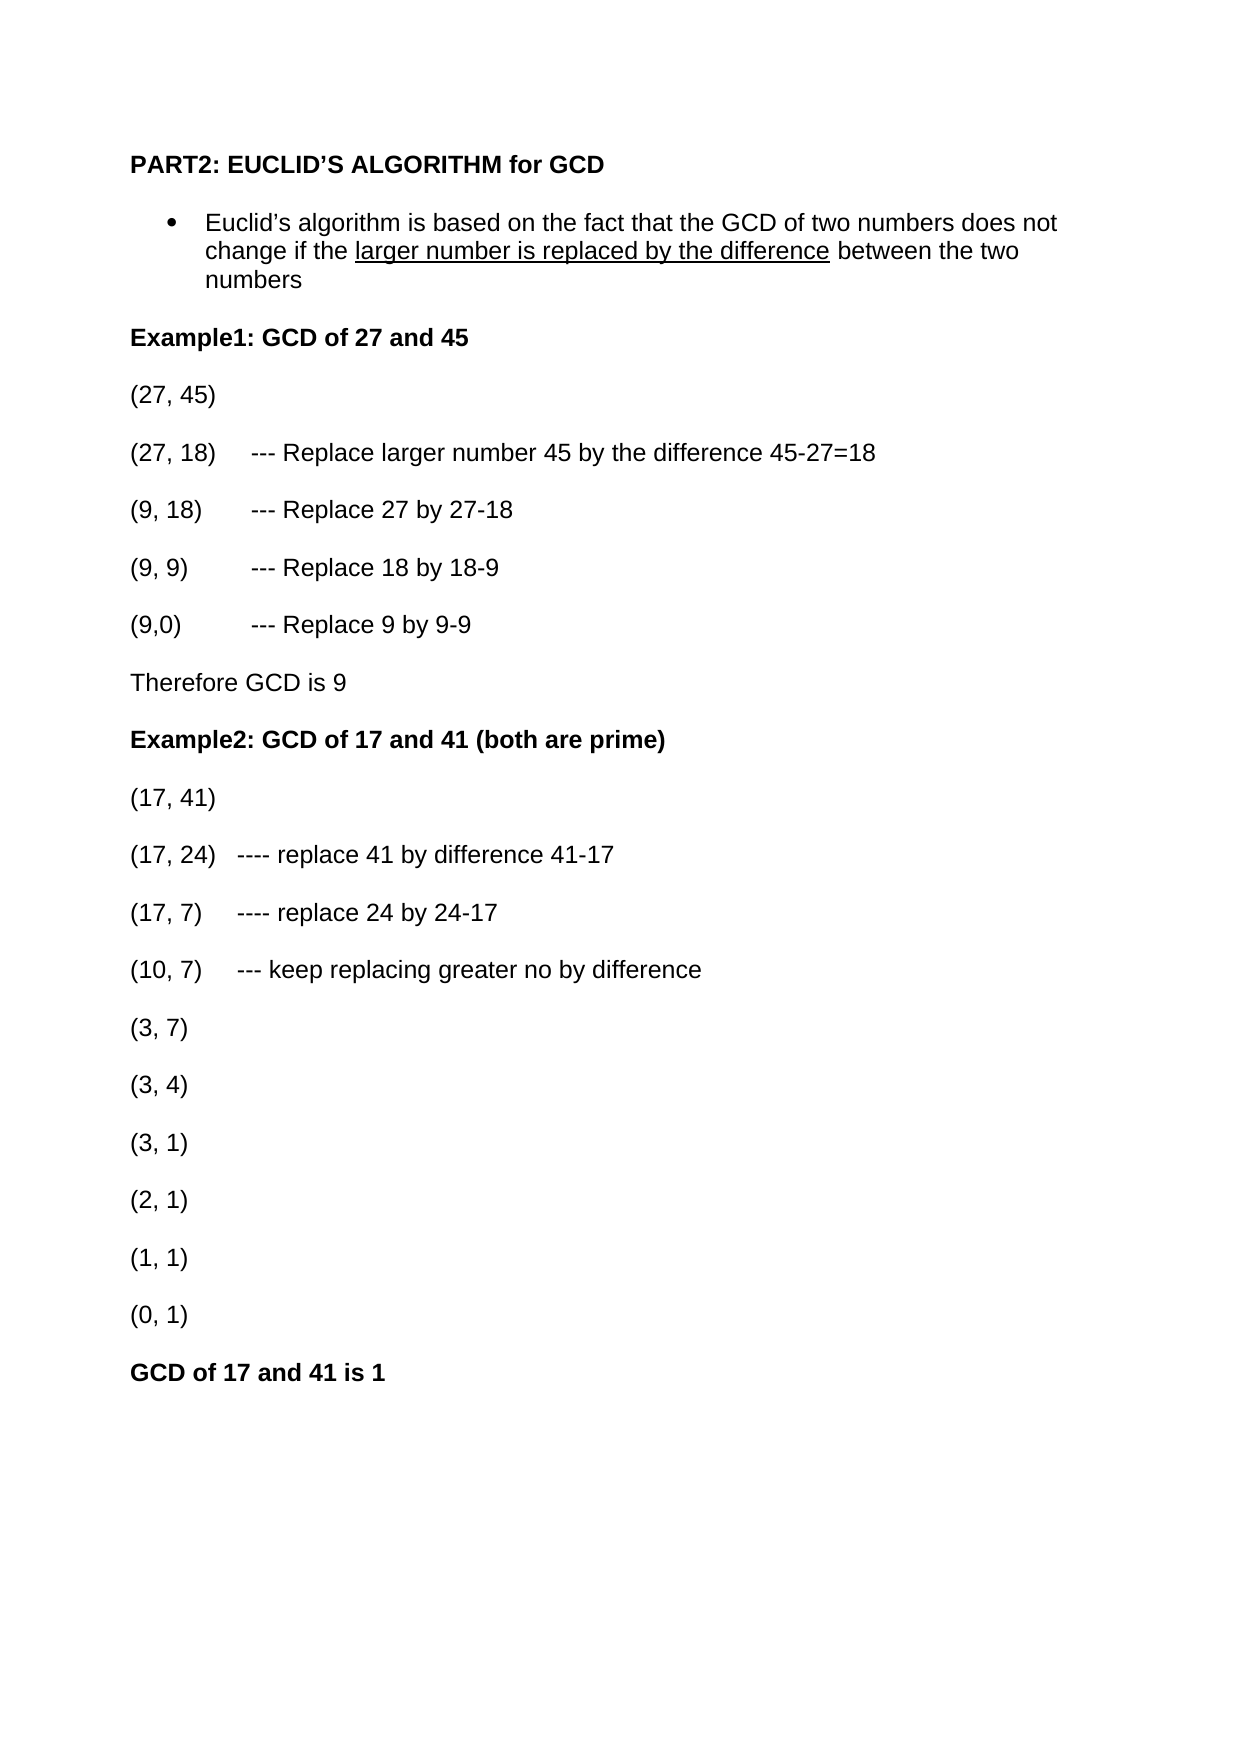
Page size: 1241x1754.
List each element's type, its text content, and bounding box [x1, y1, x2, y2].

text (27, 18) --- Replace larger number 45 by the difference 45-27=18 [130, 438, 1110, 466]
text (17, 41) [130, 783, 1110, 811]
text (3, 4) [130, 1070, 1110, 1099]
text GCD of 17 and 41 is 1 [130, 1358, 1110, 1386]
text (0, 1) [130, 1300, 1110, 1329]
text (1, 1) [130, 1243, 1110, 1271]
text (27, 45) [130, 380, 1110, 409]
text (2, 1) [130, 1185, 1110, 1214]
text (9,0) --- Replace 9 by 9-9 [130, 610, 1110, 639]
text (9, 18) --- Replace 27 by 27-18 [130, 495, 1110, 524]
text Therefore GCD is 9 [130, 668, 1110, 696]
text PART2: EUCLID’S ALGORITHM for GCD [130, 150, 1110, 179]
text (10, 7) --- keep replacing greater no by difference [130, 955, 1110, 984]
text Example1: GCD of 27 and 45 [130, 323, 1110, 351]
text (3, 7) [130, 1013, 1110, 1041]
text Example2: GCD of 17 and 41 (both are prime) [130, 725, 1110, 754]
list Euclid’s algorithm is based on the fact that the GCD of two numbers does not change if the larger number is replaced by the difference between the two numbers [167, 207, 1110, 294]
text (9, 9) --- Replace 18 by 18-9 [130, 553, 1110, 581]
text (3, 1) [130, 1128, 1110, 1156]
text (17, 7) ---- replace 24 by 24-17 [130, 898, 1110, 926]
text (17, 24) ---- replace 41 by difference 41-17 [130, 840, 1110, 869]
